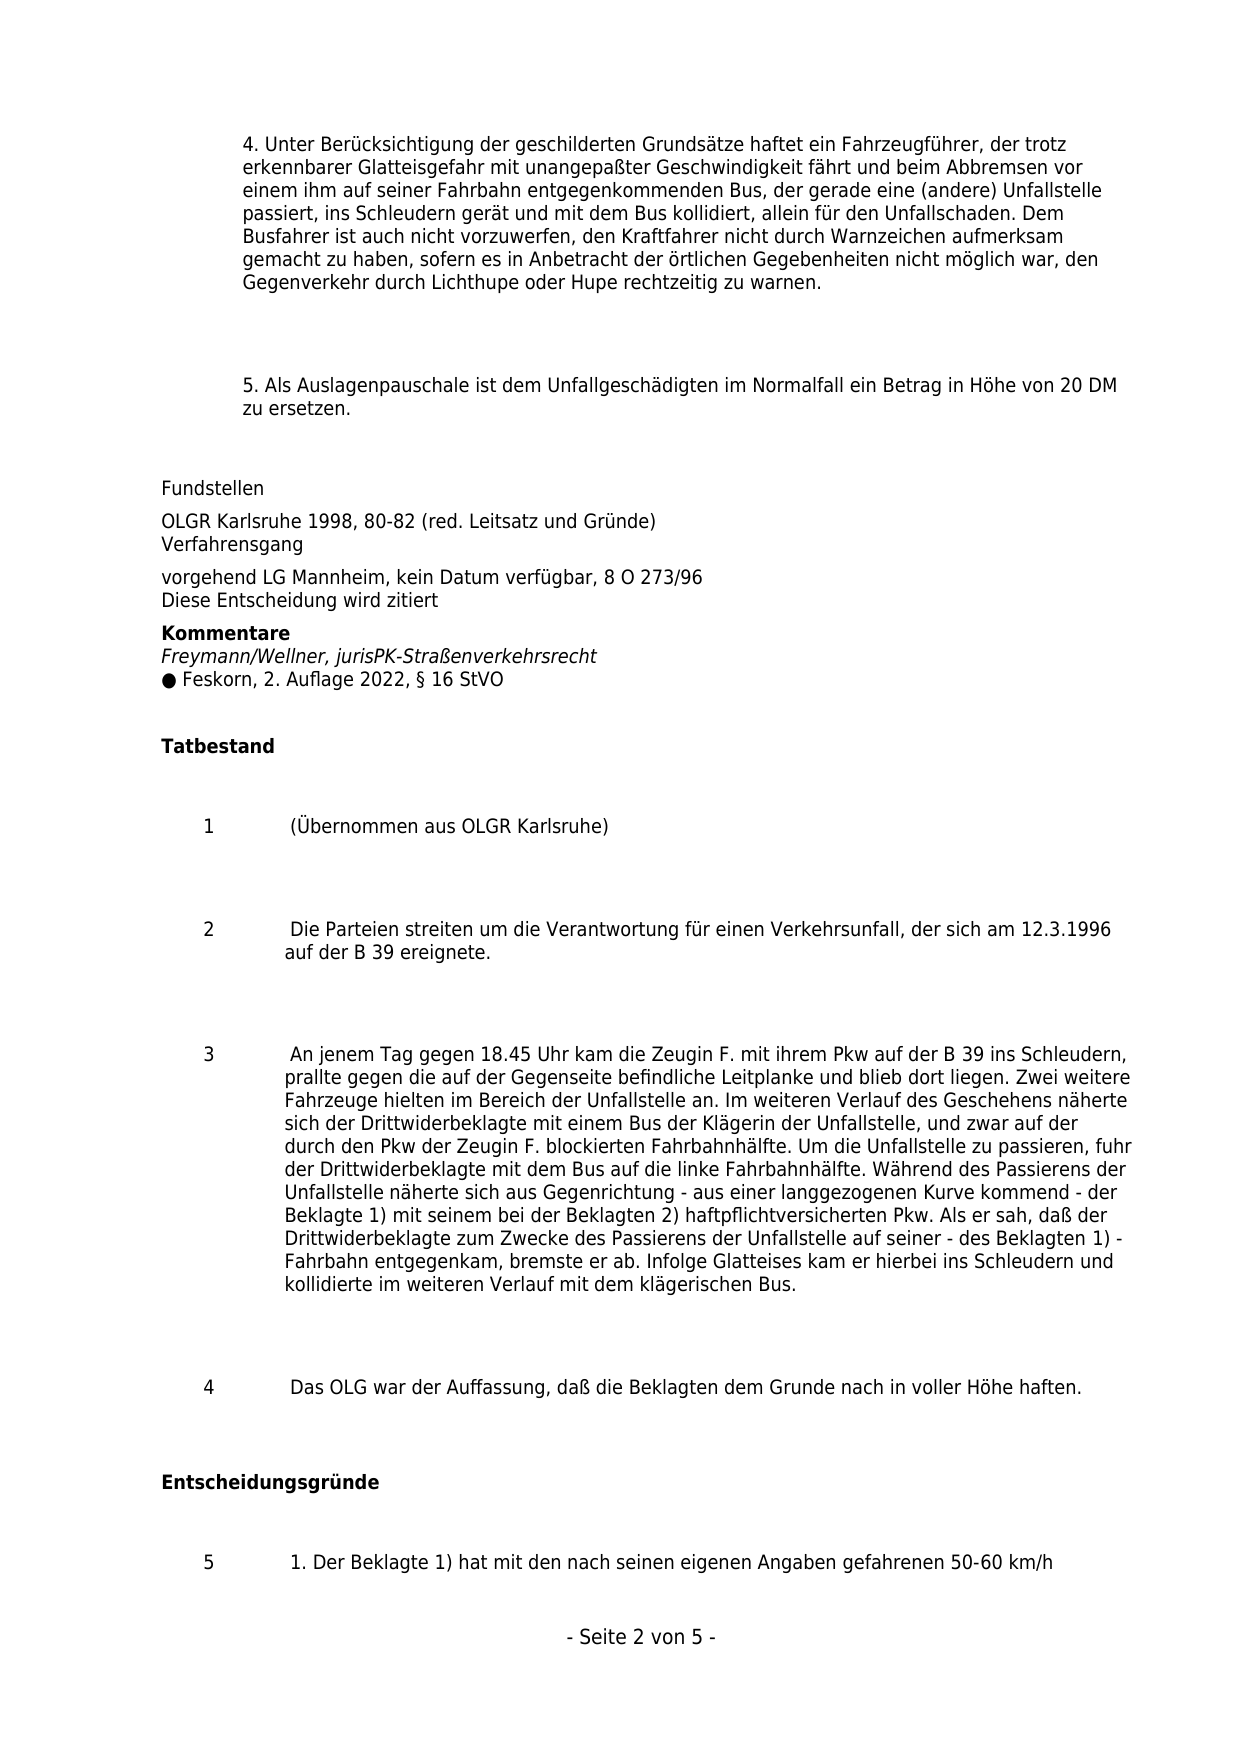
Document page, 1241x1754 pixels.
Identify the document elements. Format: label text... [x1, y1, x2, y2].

text 5. Als Auslagenpauschale ist dem Unfallgeschädigten im Normalfall ein Betrag in Höhe von 20 DM zu ersetzen. [161, 374, 1134, 420]
text OLGR Karlsruhe 1998, 80-​82 (red. Leitsatz und Gründe) [161, 510, 1134, 533]
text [203, 1551, 1134, 1574]
text Fundstellen [161, 477, 1134, 500]
text 4. Unter Berücksichtigung der geschilderten Grundsätze haftet ein Fahrzeugführer, der trotz erkennbarer Glatteisgefahr mit unangepaßter Geschwindigkeit fährt und beim Abbremsen vor einem ihm auf seiner Fahrbahn entgegenkommenden Bus, der gerade eine (andere) Unfallstelle passiert, ins Schleudern gerät und mit dem Bus kollidiert, allein für den Unfallschaden. Dem Busfahrer ist auch nicht vorzuwerfen, den Kraftfahrer nicht durch Warnzeichen aufmerksam gemacht zu haben, sofern es in Anbetracht der örtlichen Gegebenheiten nicht möglich war, den Gegenverkehr durch Lichthupe oder Hupe rechtzeitig zu warnen. [161, 133, 1134, 294]
text 1 (Übernommen aus OLGR Karlsruhe) [203, 815, 1134, 838]
text vorgehend LG Mannheim, kein Datum verfügbar, 8 O 273/96 [161, 566, 1134, 589]
text 4 Das OLG war der Auffassung, daß die Beklagten dem Grunde nach in voller Höhe haften. [203, 1376, 1134, 1399]
text Verfahrensgang [161, 533, 1134, 556]
text 3 An jenem Tag gegen 18.45 Uhr kam die Zeugin F. mit ihrem Pkw auf der B 39 ins Schleudern, prallte gegen die auf der Gegenseite befindliche Leitplanke und blieb dort liegen. Zwei weitere Fahrzeuge hielten im Bereich der Unfallstelle an. Im weiteren Verlauf des Geschehens näherte sich der Drittwiderbeklagte mit einem Bus der Klägerin der Unfallstelle, und zwar auf der durch den Pkw der Zeugin F. blockierten Fahrbahnhälfte. Um die Unfallstelle zu passieren, fuhr der Drittwiderbeklagte mit dem Bus auf die linke Fahrbahnhälfte. Während des Passierens der Unfallstelle näherte sich aus Gegenrichtung - aus einer langgezogenen Kurve kommend - der Beklagte 1) mit seinem bei der Beklagten 2) haftpflichtversicherten Pkw. Als er sah, daß der Drittwiderbeklagte zum Zwecke des Passierens der Unfallstelle auf seiner - des Beklagten 1) - Fahrbahn entgegenkam, bremste er ab. Infolge Glatteises kam er hierbei ins Schleudern und kollidierte im weiteren Verlauf mit dem klägerischen Bus. [203, 1043, 1134, 1297]
text ● Feskorn, 2. Auflage 2022, § 16 StVO [161, 668, 1134, 692]
text Entscheidungsgründe [161, 1471, 1134, 1494]
text Tatbestand [161, 736, 1134, 758]
text 2 Die Parteien streiten um die Verantwortung für einen Verkehrsunfall, der sich am 12.3.1996 auf der B 39 ereignete. [203, 918, 1134, 964]
text Freymann/Wellner, jurisPK-​Straßenverkehrsrecht [161, 646, 1134, 668]
text Diese Entscheidung wird zitiert [161, 589, 1134, 612]
text Kommentare [161, 622, 1134, 646]
